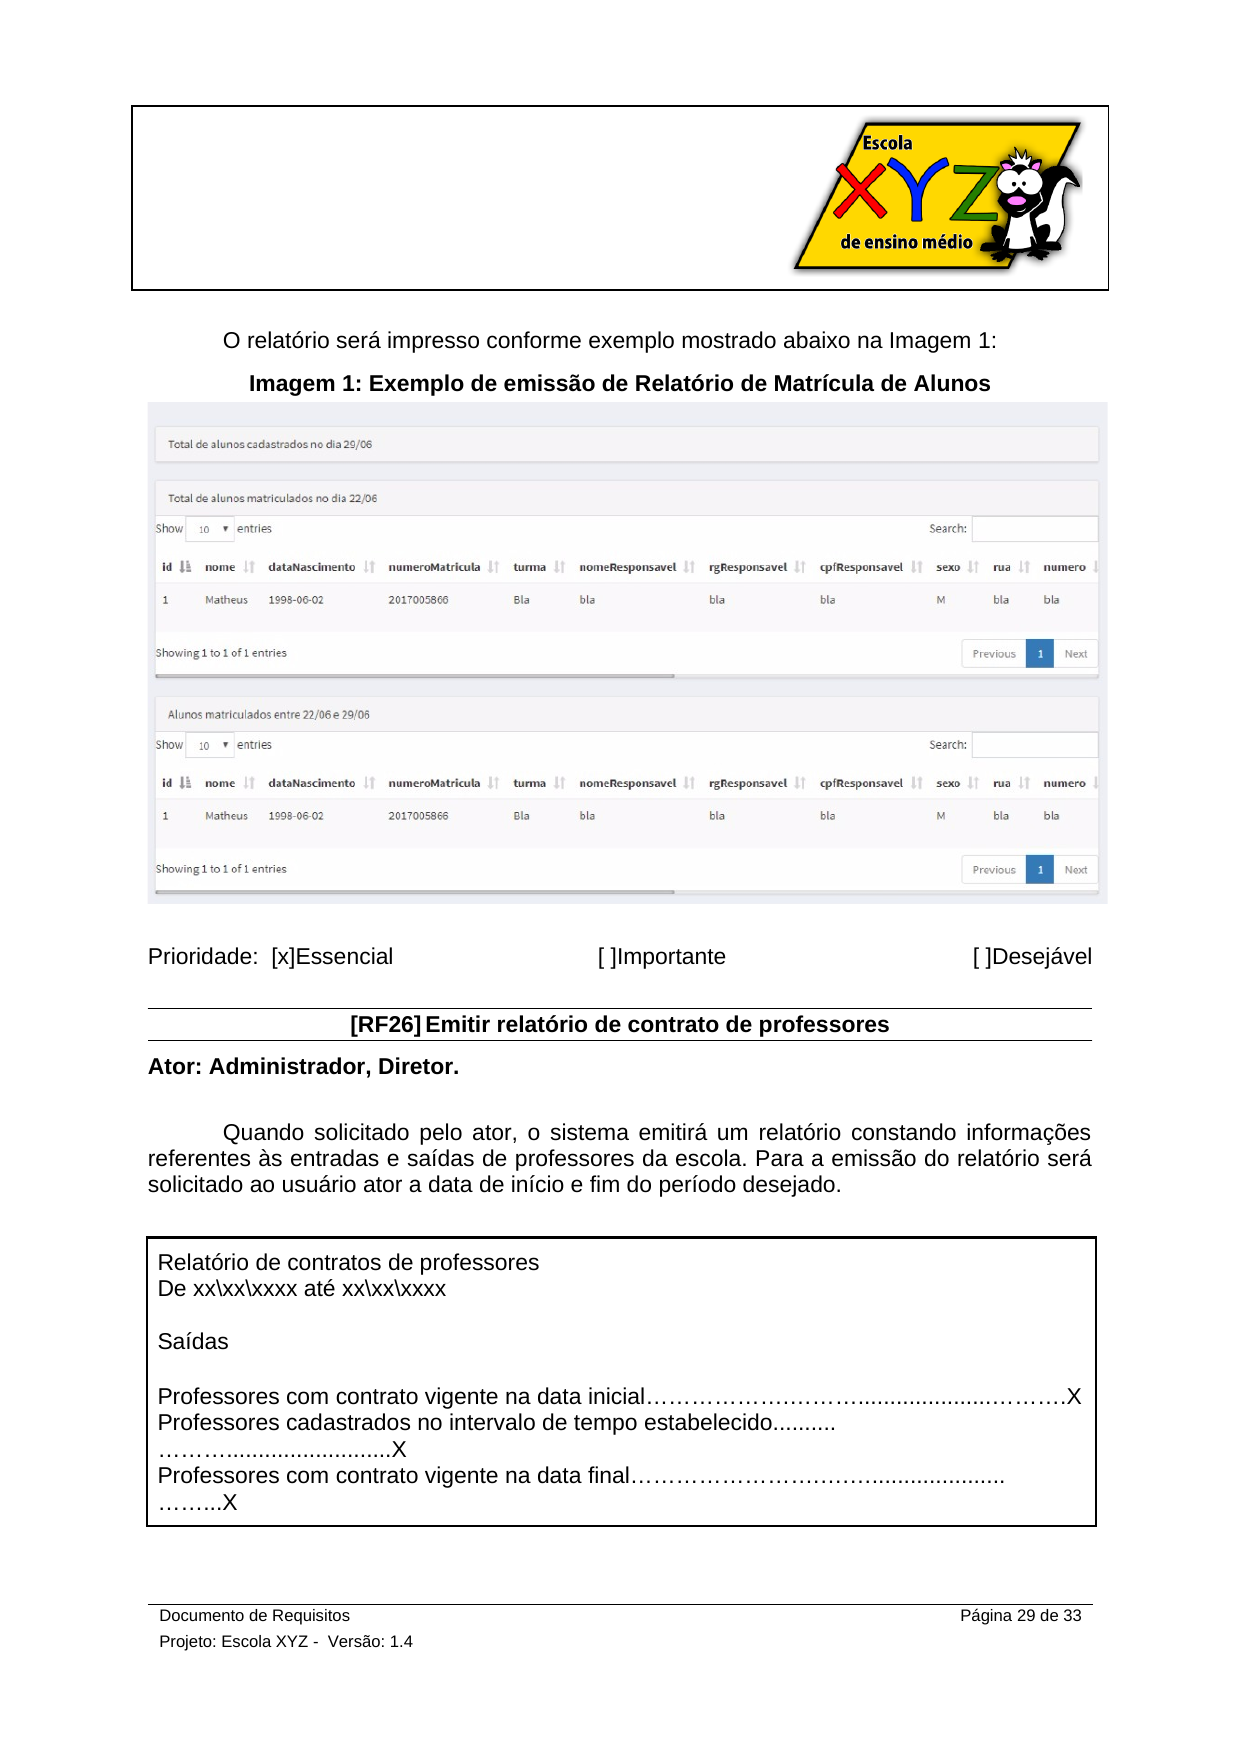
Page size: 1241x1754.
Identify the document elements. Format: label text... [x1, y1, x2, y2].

text Emitir relatório de contrato de professores [148, 1009, 1092, 1040]
picture [775, 113, 1098, 277]
text Prioridade: [x]Essencial [ ]Importante [ ]Desejável [148, 943, 1092, 969]
text Imagem 1: Exemplo de emissão de Relatório de Matrícula de Alunos [148, 370, 1092, 396]
text Quando solicitado pelo ator, o sistema emitirá um relatório constando informações referentes às entradas e saídas de professores da escola. Para a emissão do relatório será solicitado ao usuário ator a data de início e fim do período desejado. [148, 1118, 1092, 1197]
text Ator: Administrador, Diretor. [148, 1053, 1092, 1079]
text O relatório será impresso conforme exemplo mostrado abaixo na Imagem 1: [148, 327, 1092, 353]
picture [147, 402, 1108, 904]
table_header Relatório de contratos de professores De xx\xx\xxxx até xx\xx\xxxx Saídas Professores com contrato vigente na data inicial……………….……….....................……….X Professores cadastrados no intervalo de tempo estabelecido..........………..........................X Professores com contrato vigente na data final…………………….….….....................……...X [148, 1239, 1095, 1525]
